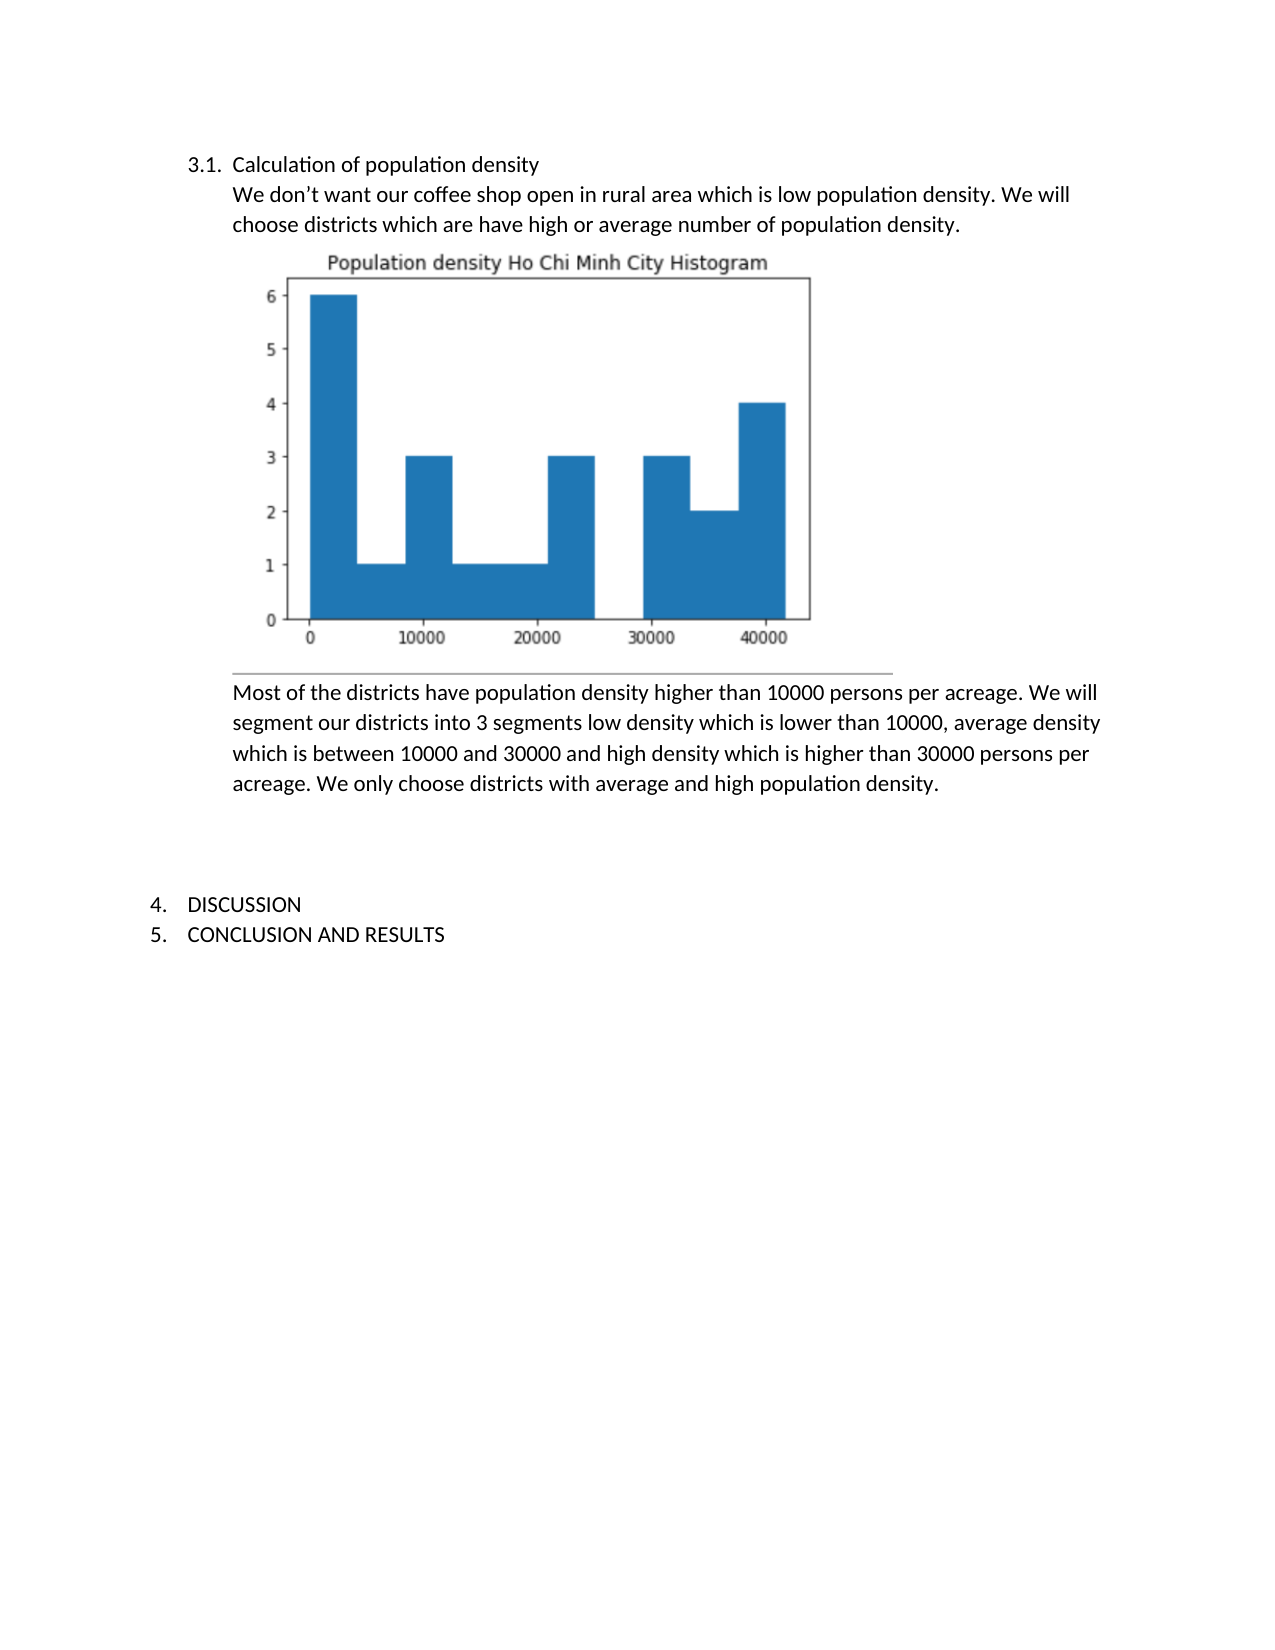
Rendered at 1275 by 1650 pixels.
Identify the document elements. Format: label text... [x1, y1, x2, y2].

list DISCUSSION [150, 890, 1125, 918]
list CONCLUSION AND RESULTS [150, 920, 1125, 948]
picture [232, 240, 893, 676]
